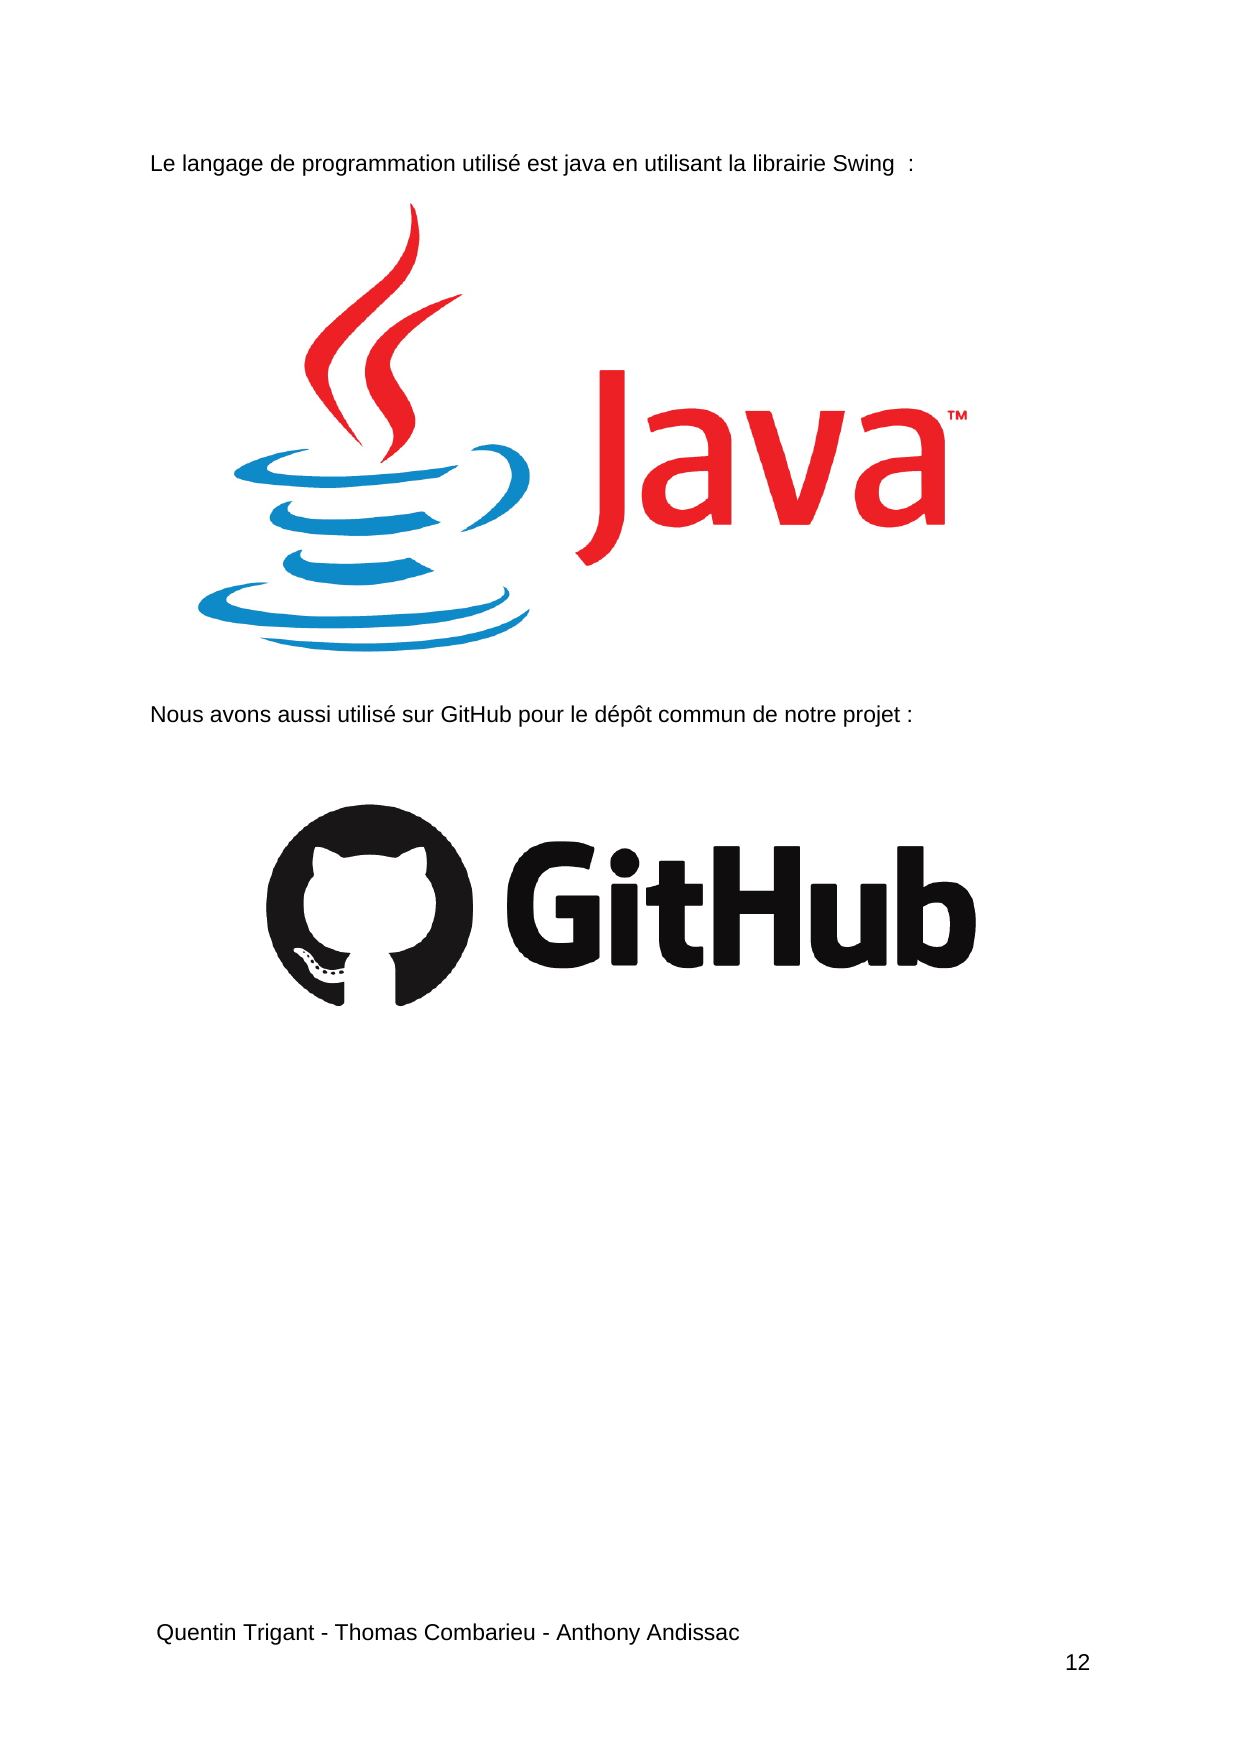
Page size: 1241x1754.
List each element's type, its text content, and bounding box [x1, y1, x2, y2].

picture [150, 731, 1091, 1079]
text Nous avons aussi utilisé sur GitHub pour le dépôt commun de notre projet : [150, 701, 1090, 731]
picture [150, 180, 1012, 667]
